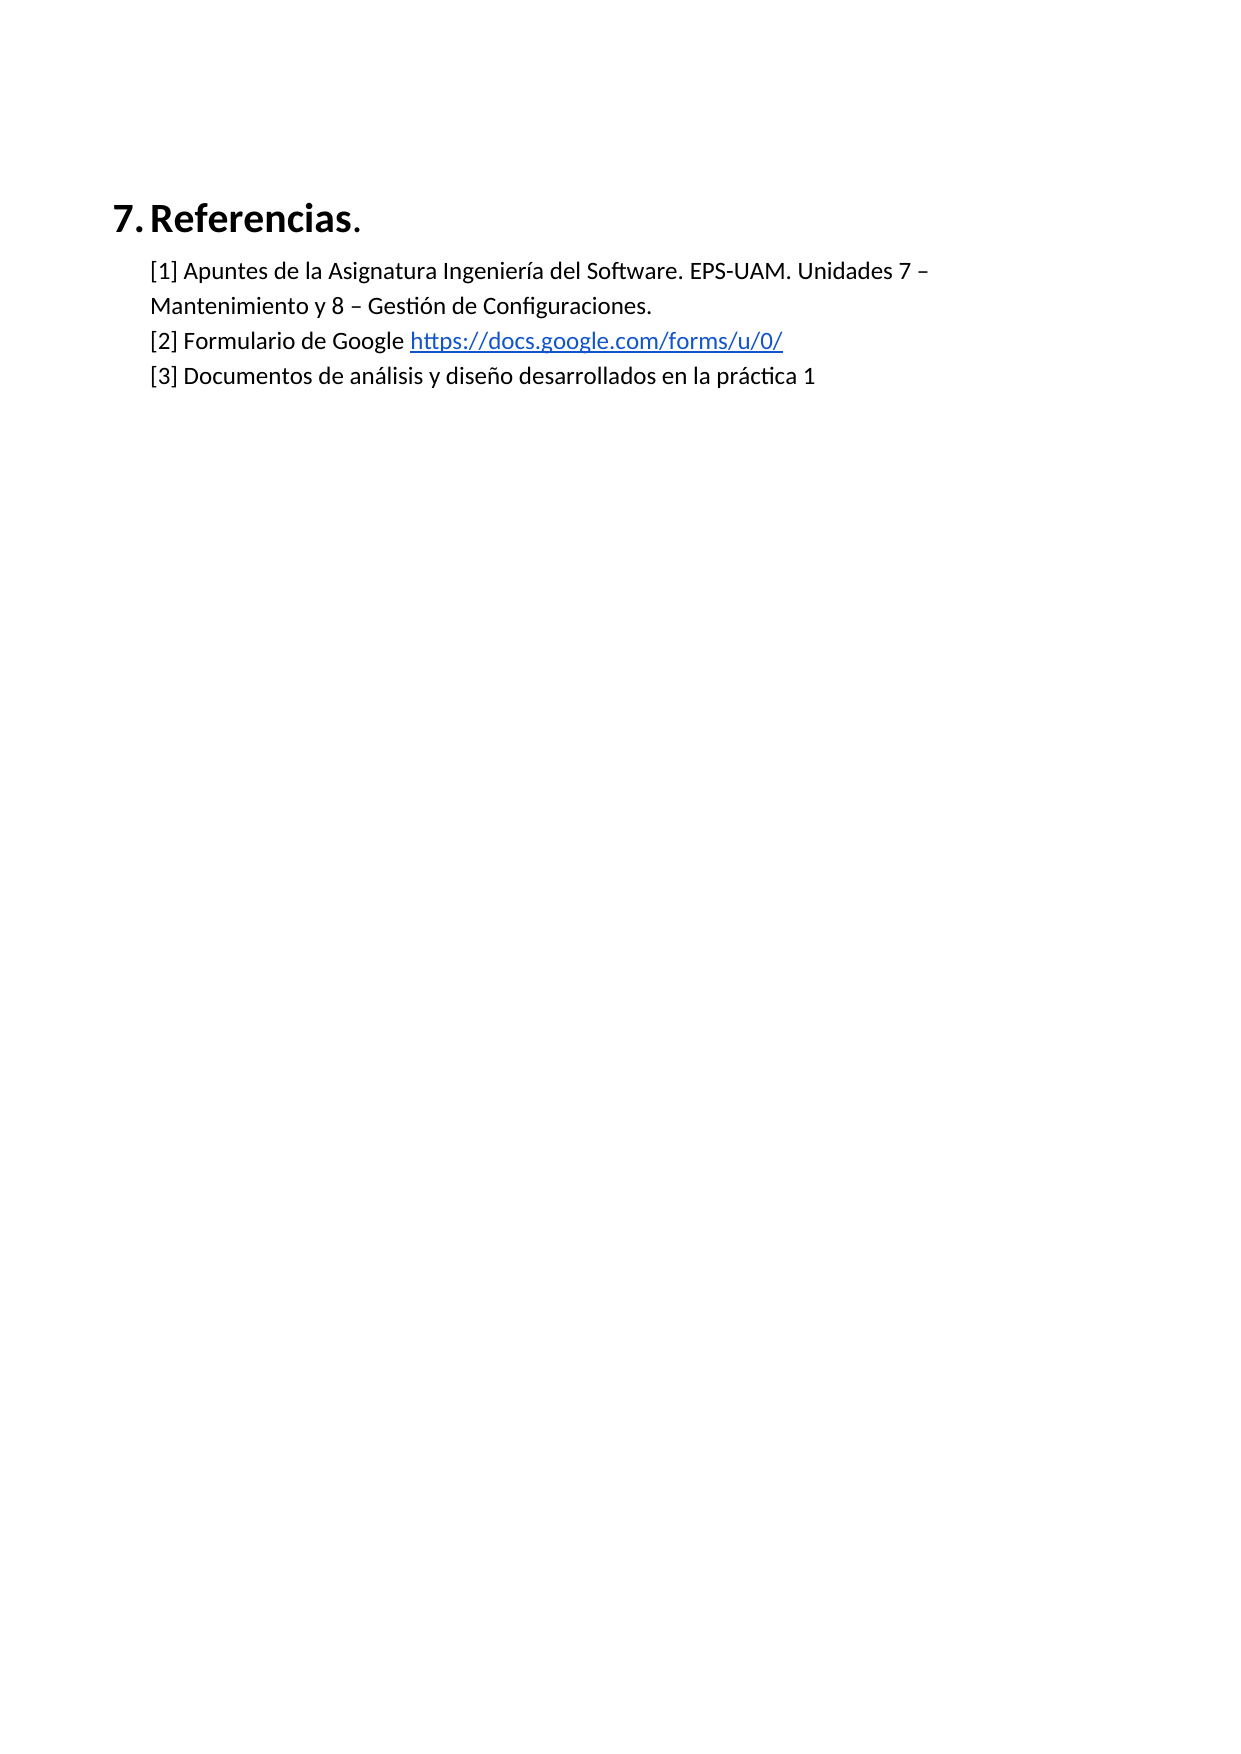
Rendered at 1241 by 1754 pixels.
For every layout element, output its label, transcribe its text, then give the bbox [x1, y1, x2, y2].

text [3] Documentos de análisis y diseño desarrollados en la práctica 1 [150, 360, 1090, 391]
text [2] Formulario de Google https://docs.google.com/forms/u/0/ [150, 325, 1090, 356]
text [1] Apuntes de la Asignatura Ingeniería del Software. EPS-UAM. Unidades 7 – Mantenimiento y 8 – Gestión de Configuraciones. [150, 255, 1090, 321]
subtitle Referencias. [112, 192, 1090, 242]
